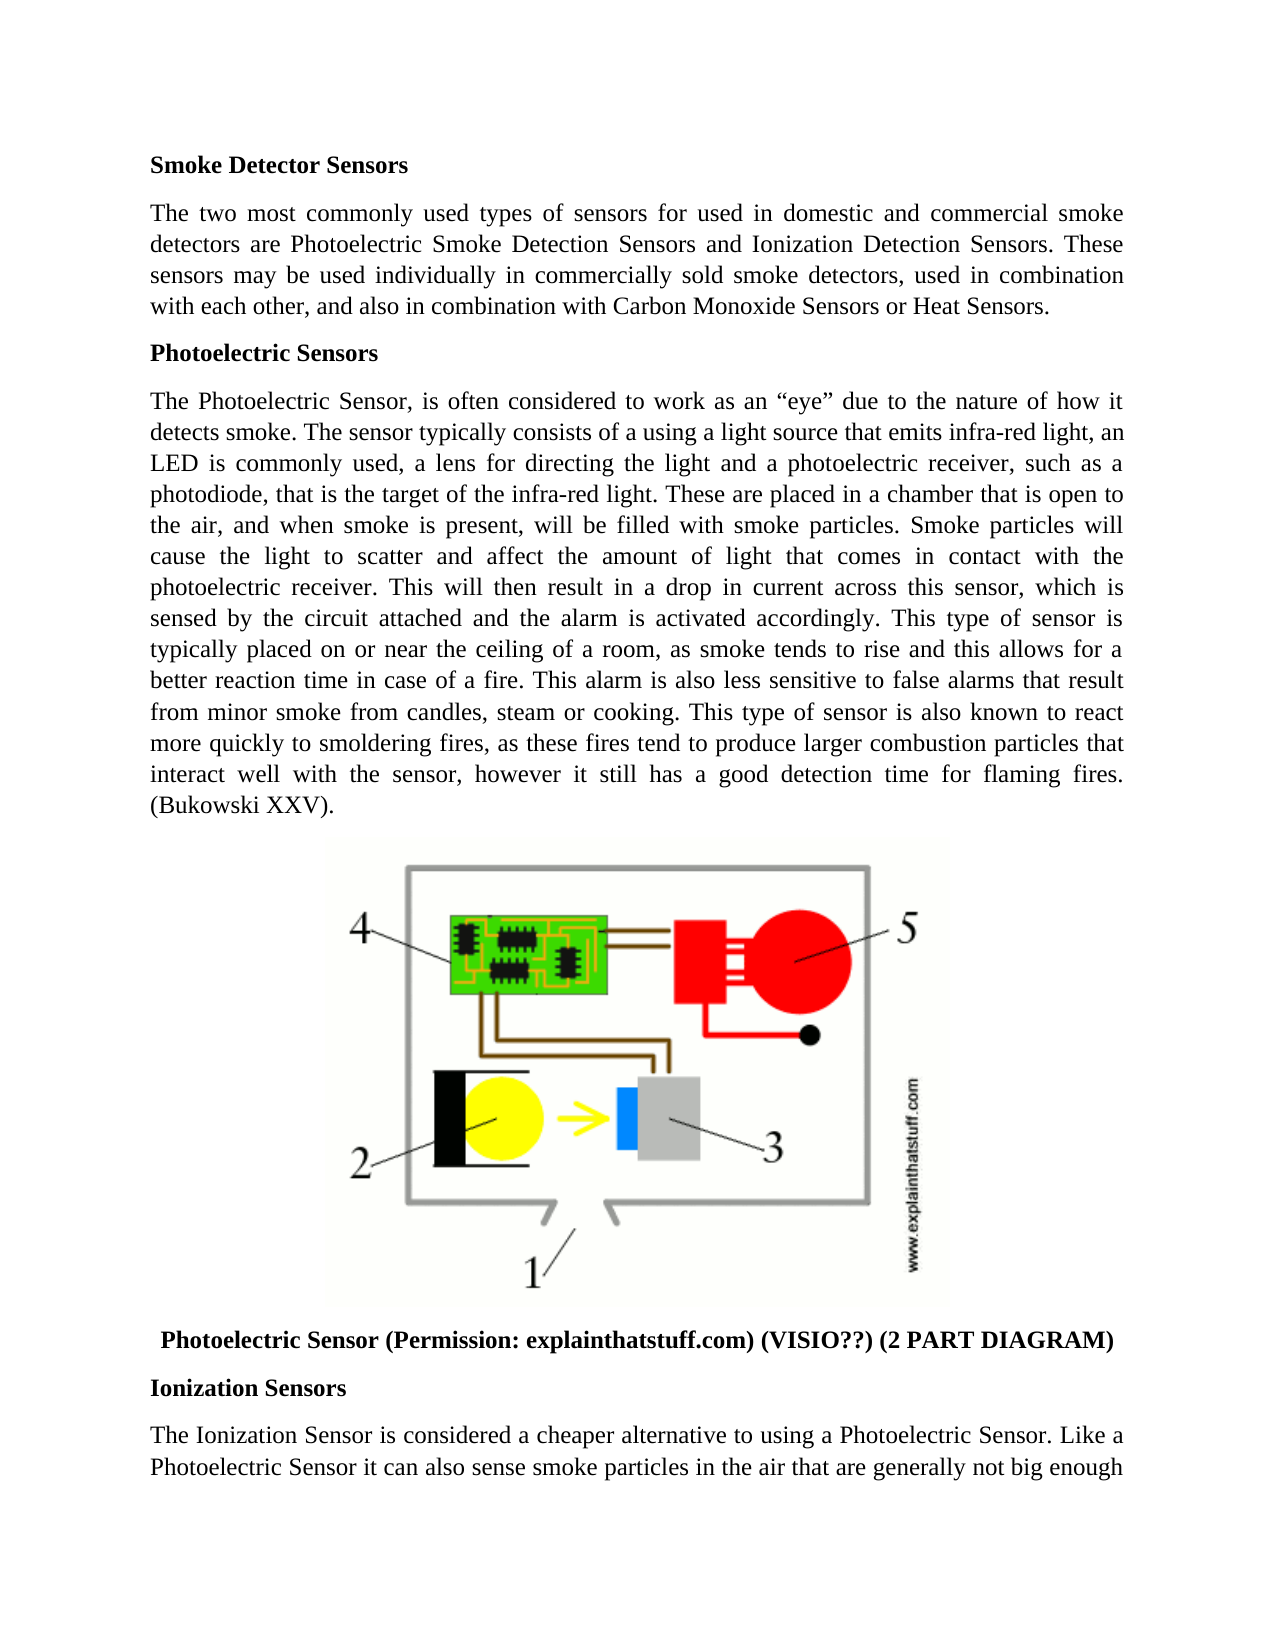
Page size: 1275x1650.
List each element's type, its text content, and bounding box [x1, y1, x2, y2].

text The two most commonly used types of sensors for used in domestic and commercial smoke detectors are Photoelectric Smoke Detection Sensors and Ionization Detection Sensors. These sensors may be used individually in commercially sold smoke detectors, used in combination with each other, and also in combination with Carbon Monoxide Sensors or Heat Sensors. [150, 198, 1125, 319]
text Ionization Sensors [150, 1373, 1125, 1402]
picture [325, 837, 951, 1307]
text The Photoelectric Sensor, is often considered to work as an “eye” due to the nature of how it detects smoke. The sensor typically consists of a using a light source that emits infra-red light, an LED is commonly used, a lens for directing the light and a photoelectric receiver, such as a photodiode, that is the target of the infra-red light. These are placed in a chamber that is open to the air, and when smoke is present, will be filled with smoke particles. Smoke particles will cause the light to scatter and affect the amount of light that comes in contact with the photoelectric receiver. This will then result in a drop in current across this sensor, which is sensed by the circuit attached and the alarm is activated accordingly. This type of sensor is typically placed on or near the ceiling of a room, as smoke tends to rise and this allows for a better reaction time in case of a fire. This alarm is also less sensitive to false alarms that result from minor smoke from candles, steam or cooking. This type of sensor is also known to react more quickly to smoldering fires, as these fires tend to produce larger combustion particles that interact well with the sensor, however it still has a good detection time for flaming fires. (Bukowski XXV). [150, 386, 1125, 818]
text Photoelectric Sensors [150, 338, 1125, 367]
text Photoelectric Sensor (Permission: explainthatstuff.com) (VISIO??) (2 PART DIAGRAM) [150, 1325, 1125, 1354]
text Smoke Detector Sensors [150, 150, 1125, 179]
